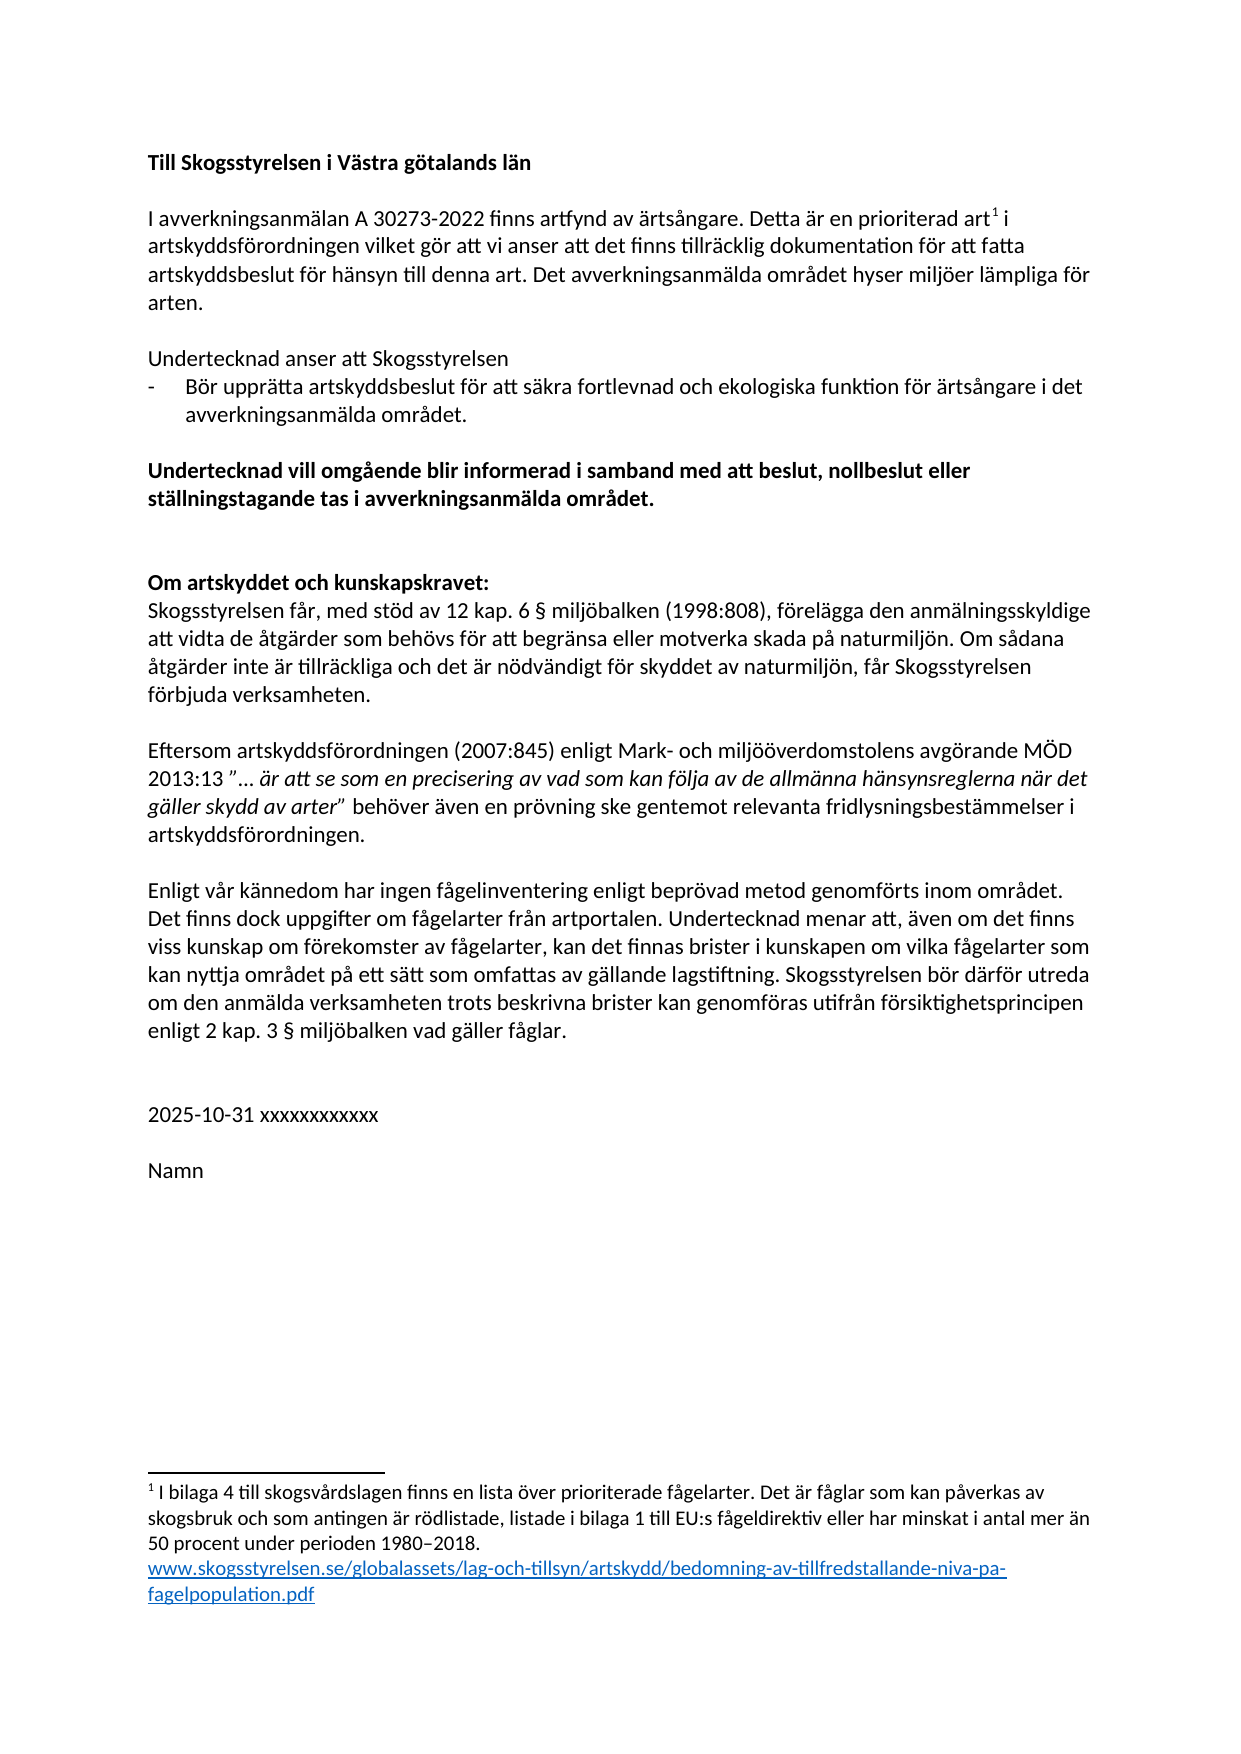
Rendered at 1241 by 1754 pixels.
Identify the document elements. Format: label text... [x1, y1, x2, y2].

text Om artskyddet och kunskapskravet: [148, 568, 1093, 596]
list Bör upprätta artskyddsbeslut för att säkra fortlevnad och ekologiska funktion för ärtsångare i det avverkningsanmälda området. [148, 372, 1093, 428]
text Skogsstyrelsen får, med stöd av 12 kap. 6 § miljöbalken (1998:808), förelägga den anmälningsskyldige att vidta de åtgärder som behövs för att begränsa eller motverka skada på naturmiljön. Om sådana åtgärder inte är tillräckliga och det är nödvändigt för skyddet av naturmiljön, får Skogsstyrelsen förbjuda verksamheten. [148, 596, 1093, 708]
text 2025-10-31 xxxxxxxxxxxx [148, 1100, 1093, 1128]
text Enligt vår kännedom har ingen fågelinventering enligt beprövad metod genomförts inom området. Det finns dock uppgifter om fågelarter från artportalen. Undertecknad menar att, även om det finns viss kunskap om förekomster av fågelarter, kan det finnas brister i kunskapen om vilka fågelarter som kan nyttja området på ett sätt som omfattas av gällande lagstiftning. Skogsstyrelsen bör därför utreda om den anmälda verksamheten trots beskrivna brister kan genomföras utifrån försiktighetsprincipen enligt 2 kap. 3 § miljöbalken vad gäller fåglar. [148, 876, 1093, 1044]
text Namn [148, 1156, 1093, 1184]
text Undertecknad anser att Skogsstyrelsen [148, 344, 1093, 372]
text Eftersom artskyddsförordningen (2007:845) enligt Mark- och miljööverdomstolens avgörande MÖD 2013:13 ”… är att se som en precisering av vad som kan följa av de allmänna hänsynsreglerna när det [148, 736, 1093, 792]
text gäller skydd av arter” behöver även en prövning ske gentemot relevanta fridlysningsbestämmelser i artskyddsförordningen. [148, 792, 1093, 848]
text Till Skogsstyrelsen i Västra götalands län [148, 148, 1093, 176]
text Undertecknad vill omgående blir informerad i samband med att beslut, nollbeslut eller ställningstagande tas i avverkningsanmälda området. [148, 456, 1093, 512]
text I avverkningsanmälan A 30273-2022 finns artfynd av ärtsångare. Detta är en prioriterad art i artskyddsförordningen vilket gör att vi anser att det finns tillräcklig dokumentation för att fatta artskyddsbeslut för hänsyn till denna art. Det avverkningsanmälda området hyser miljöer lämpliga för arten. [148, 204, 1093, 316]
